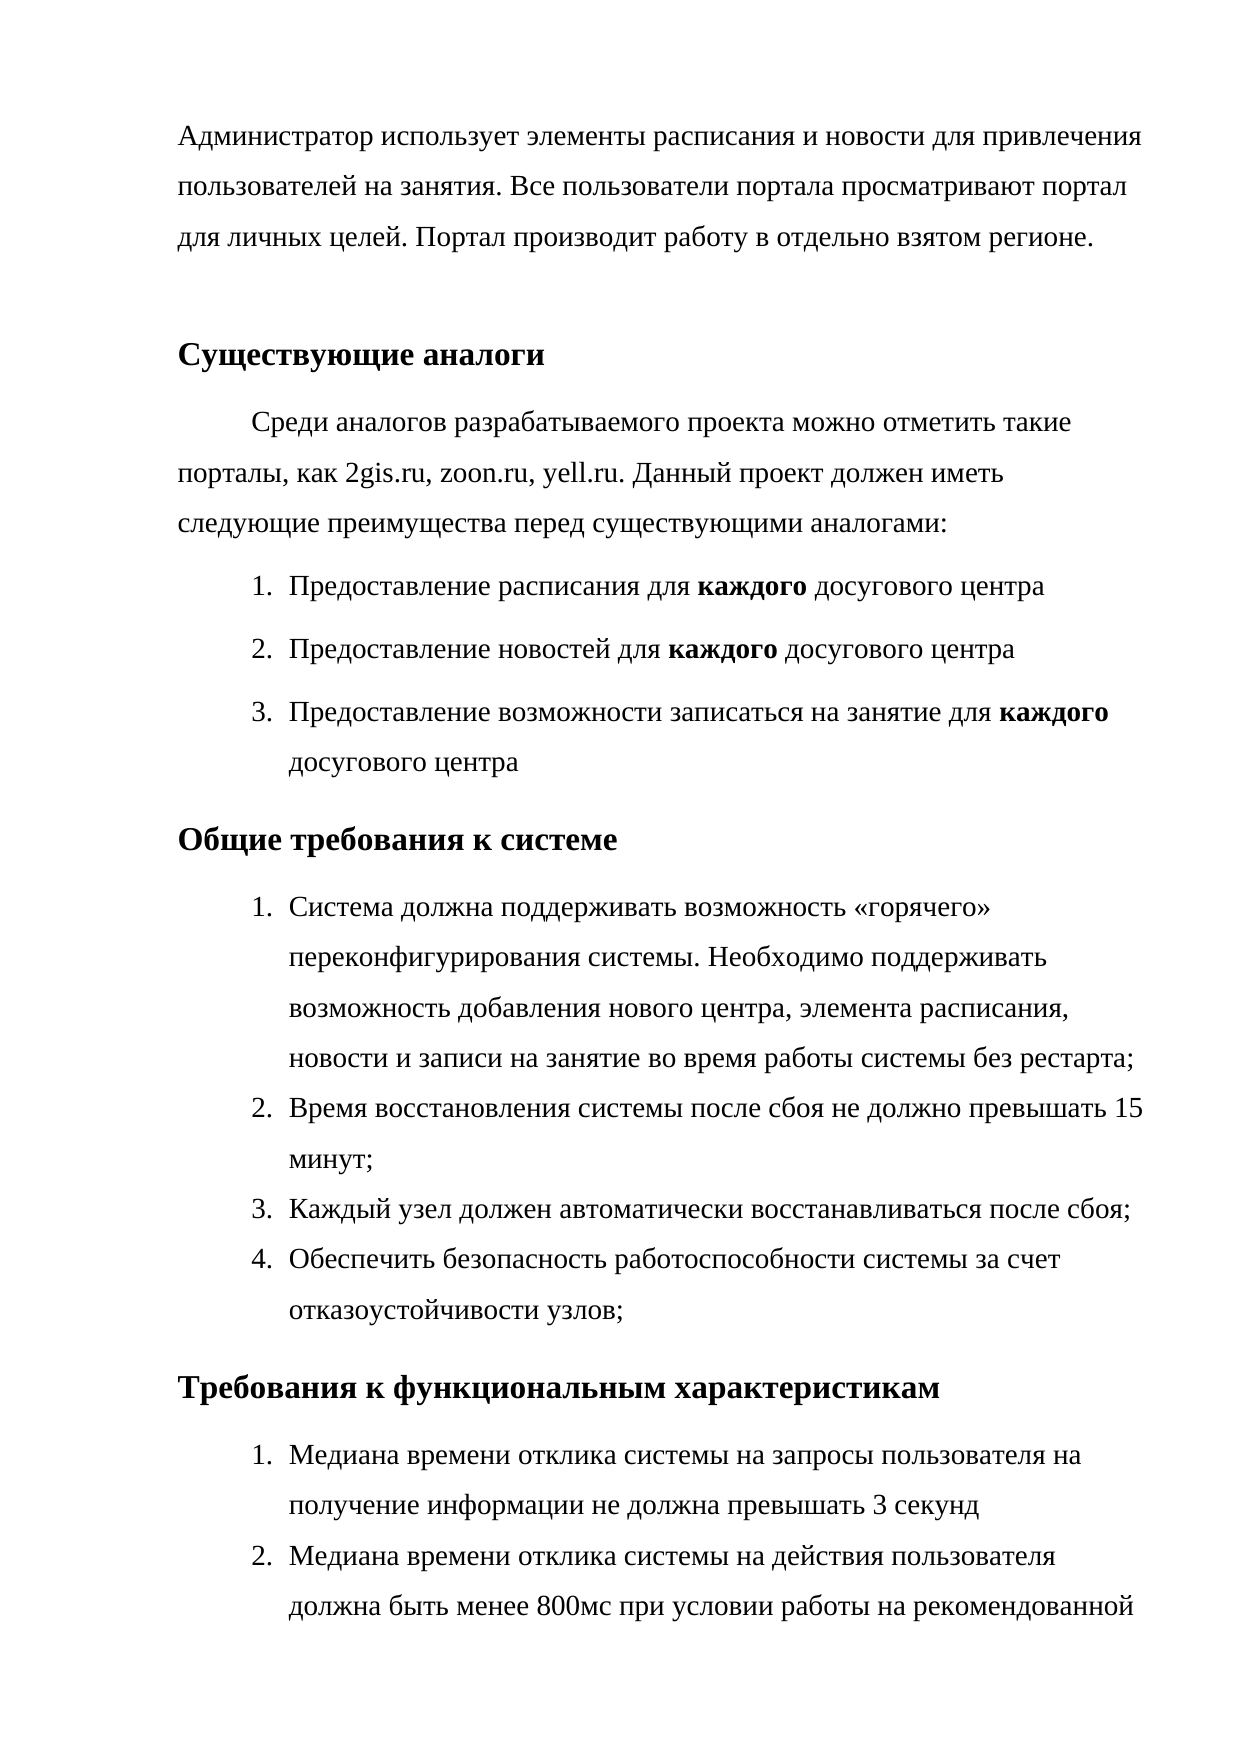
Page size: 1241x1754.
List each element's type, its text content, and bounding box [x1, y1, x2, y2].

subtitle Общие требования к системе [177, 819, 1152, 858]
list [251, 1538, 1152, 1622]
list Каждый узел должен автоматически восстанавливаться после сбоя; [251, 1191, 1152, 1225]
list Предоставление новостей для каждого досугового центра [251, 631, 1152, 664]
list Предоставление возможности записаться на занятие для каждого досугового центра [251, 694, 1152, 777]
list Время восстановления системы после сбоя не должно превышать 15 минут; [251, 1091, 1152, 1174]
list Обеспечить безопасность работоспособности системы за счет отказоустойчивости узлов; [251, 1241, 1152, 1325]
list Предоставление расписания для каждого досугового центра [251, 568, 1152, 602]
text Среди аналогов разрабатываемого проекта можно отметить такие порталы, как 2gis.ru, zoon.ru, yell.ru. Данный проект должен иметь следующие преимущества перед существующими аналогами: [177, 404, 1152, 539]
list Медиана времени отклика системы на запросы пользователя на получение информации не должна превышать 3 секунд [251, 1437, 1152, 1521]
list Система должна поддерживать возможность «горячего» переконфигурирования системы. Необходимо поддерживать возможность добавления нового центра, элемента расписания, новости и записи на занятие во время работы системы без рестарта; [251, 889, 1152, 1074]
subtitle Существующие аналоги [177, 334, 1152, 373]
subtitle Требования к функциональным характеристикам [177, 1367, 1152, 1405]
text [177, 118, 1152, 252]
